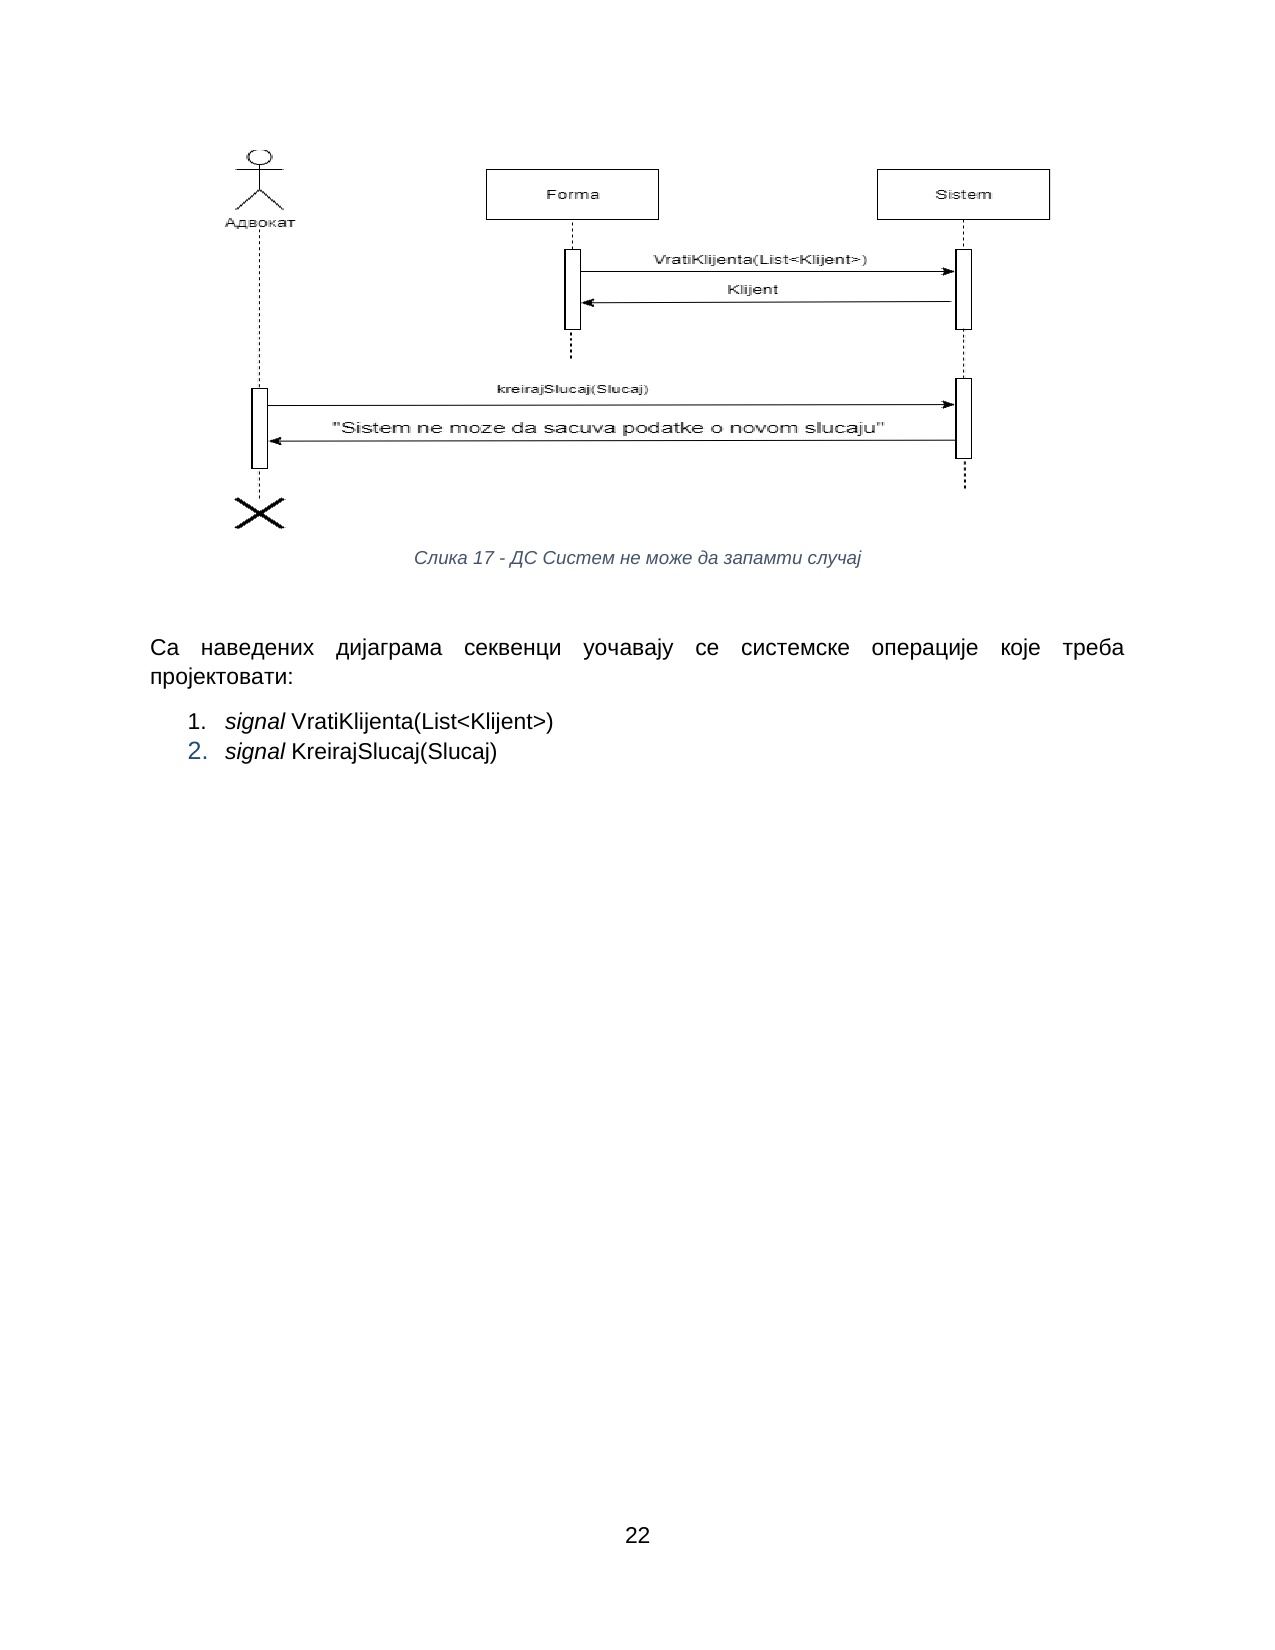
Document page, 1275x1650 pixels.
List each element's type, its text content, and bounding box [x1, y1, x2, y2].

list signal KreirajSlucaj(Slucaj)ДС7: Преглед термина [187, 736, 1125, 765]
text Слика 17 - ДС Систем не може да запамти случај [150, 547, 1125, 568]
text Са наведених дијаграма секвенци уочавају се системске операције које треба пројектовати: [150, 634, 1125, 689]
list signal VratiKlijenta(List<Klijent>) [187, 708, 1125, 734]
picture [225, 150, 1050, 529]
